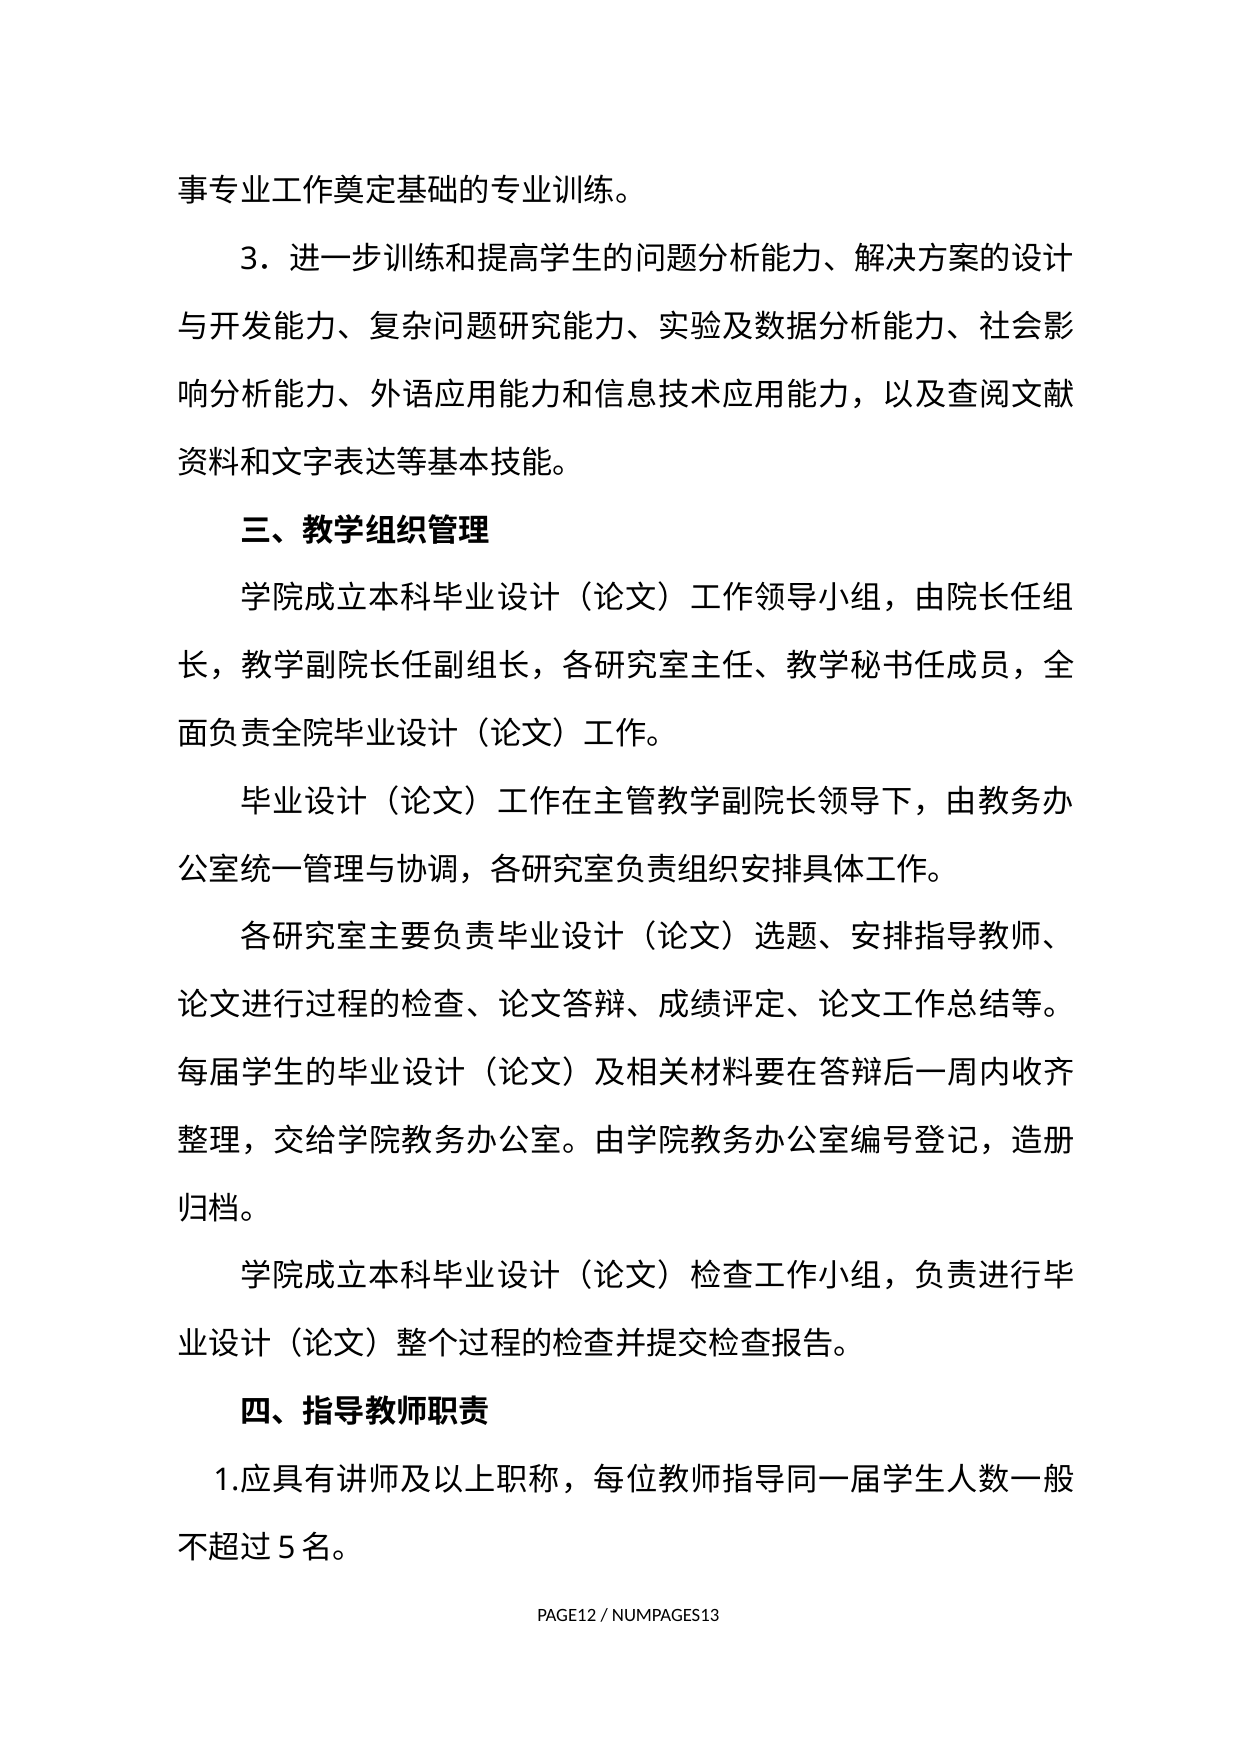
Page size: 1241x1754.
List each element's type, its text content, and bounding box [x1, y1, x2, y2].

text 各研究室主要负责毕业设计（论文）选题、安排指导教师、论文进行过程的检查、论文答辩、成绩评定、论文工作总结等。每届学生的毕业设计（论文）及相关材料要在答辩后一周内收齐整理，交给学院教务办公室。由学院教务办公室编号登记，造册归档。 [177, 912, 1075, 1228]
text 1.应具有讲师及以上职称，每位教师指导同一届学生人数一般不超过5名。 [177, 1454, 1075, 1567]
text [177, 165, 1075, 211]
text 三、教学组织管理 [177, 505, 1075, 550]
text 3．进一步训练和提高学生的问题分析能力、解决方案的设计与开发能力、复杂问题研究能力、实验及数据分析能力、社会影响分析能力、外语应用能力和信息技术应用能力，以及查阅文献资料和文字表达等基本技能。 [177, 233, 1075, 482]
text 学院成立本科毕业设计（论文）检查工作小组，负责进行毕业设计（论文）整个过程的检查并提交检查报告。 [177, 1251, 1075, 1364]
text 毕业设计（论文）工作在主管教学副院长领导下，由教务办公室统一管理与协调，各研究室负责组织安排具体工作。 [177, 776, 1075, 889]
list 指导教师职责 [177, 1386, 1075, 1431]
text 学院成立本科毕业设计（论文）工作领导小组，由院长任组长，教学副院长任副组长，各研究室主任、教学秘书任成员，全面负责全院毕业设计（论文）工作。 [177, 572, 1075, 753]
